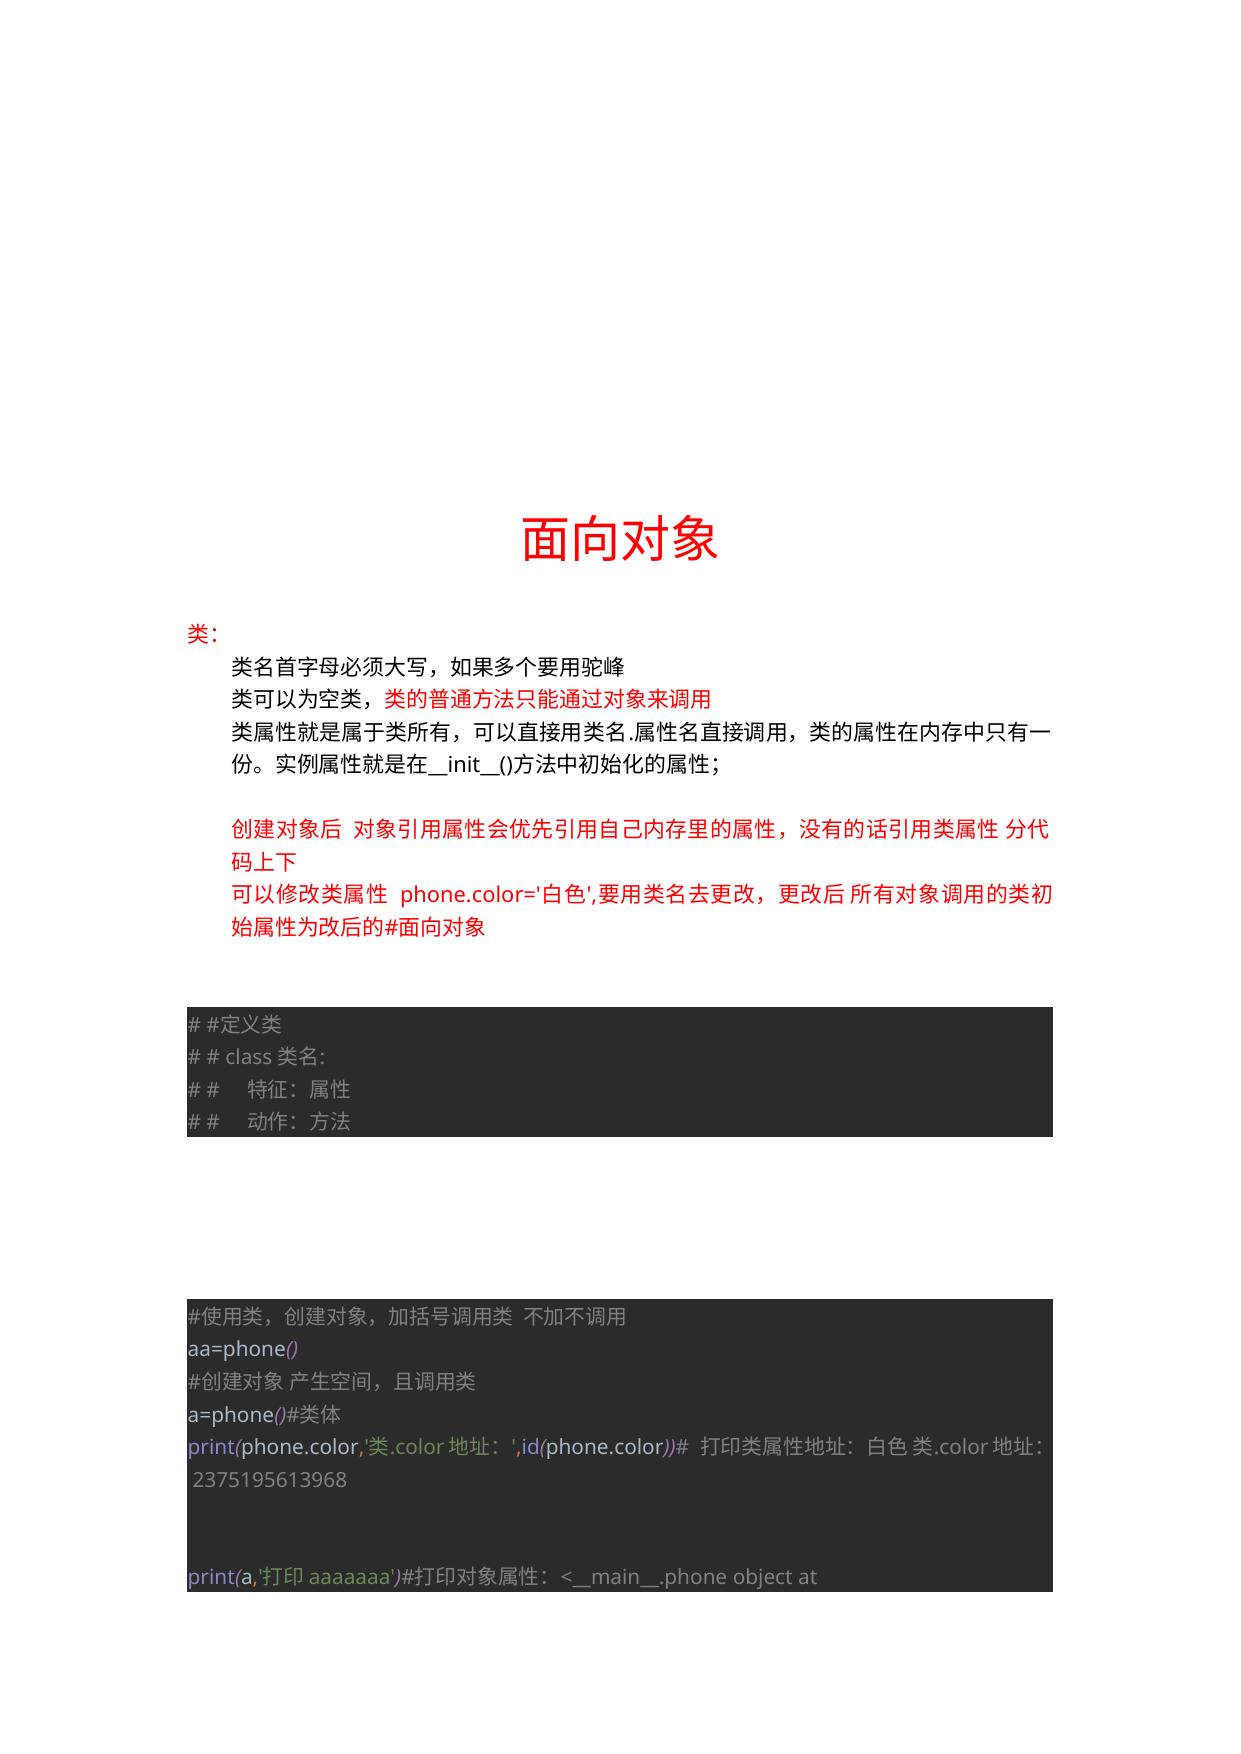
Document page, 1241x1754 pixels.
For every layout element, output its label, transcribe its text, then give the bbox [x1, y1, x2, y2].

text 创建对象后 对象引用属性会优先引用自己内存里的属性，没有的话引用类属性 分代码上下 [231, 812, 1053, 877]
text 面向对象 [187, 487, 1053, 584]
text 类属性就是属于类所有，可以直接用类名.属性名直接调用，类的属性在内存中只有一份。实例属性就是在__init__()方法中初始化的属性； [231, 714, 1053, 779]
text 可以修改类属性 phone.color='白色',要用类名去更改，更改后 所有对象调用的类初始属性为改后的#面向对象 [231, 877, 1053, 942]
text 类名首字母必须大写，如果多个要用驼峰 [187, 649, 1053, 682]
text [187, 1364, 1053, 1592]
text 类： [187, 617, 1053, 649]
text #使用类，创建对象，加括号调用类 不加不调用 aa=phone() [187, 1299, 1053, 1364]
text 类可以为空类，类的普通方法只能通过对象来调用 [187, 682, 1053, 714]
text # #定义类 # # class 类名: # # 特征：属性 # # 动作：方法 [187, 1007, 1053, 1137]
